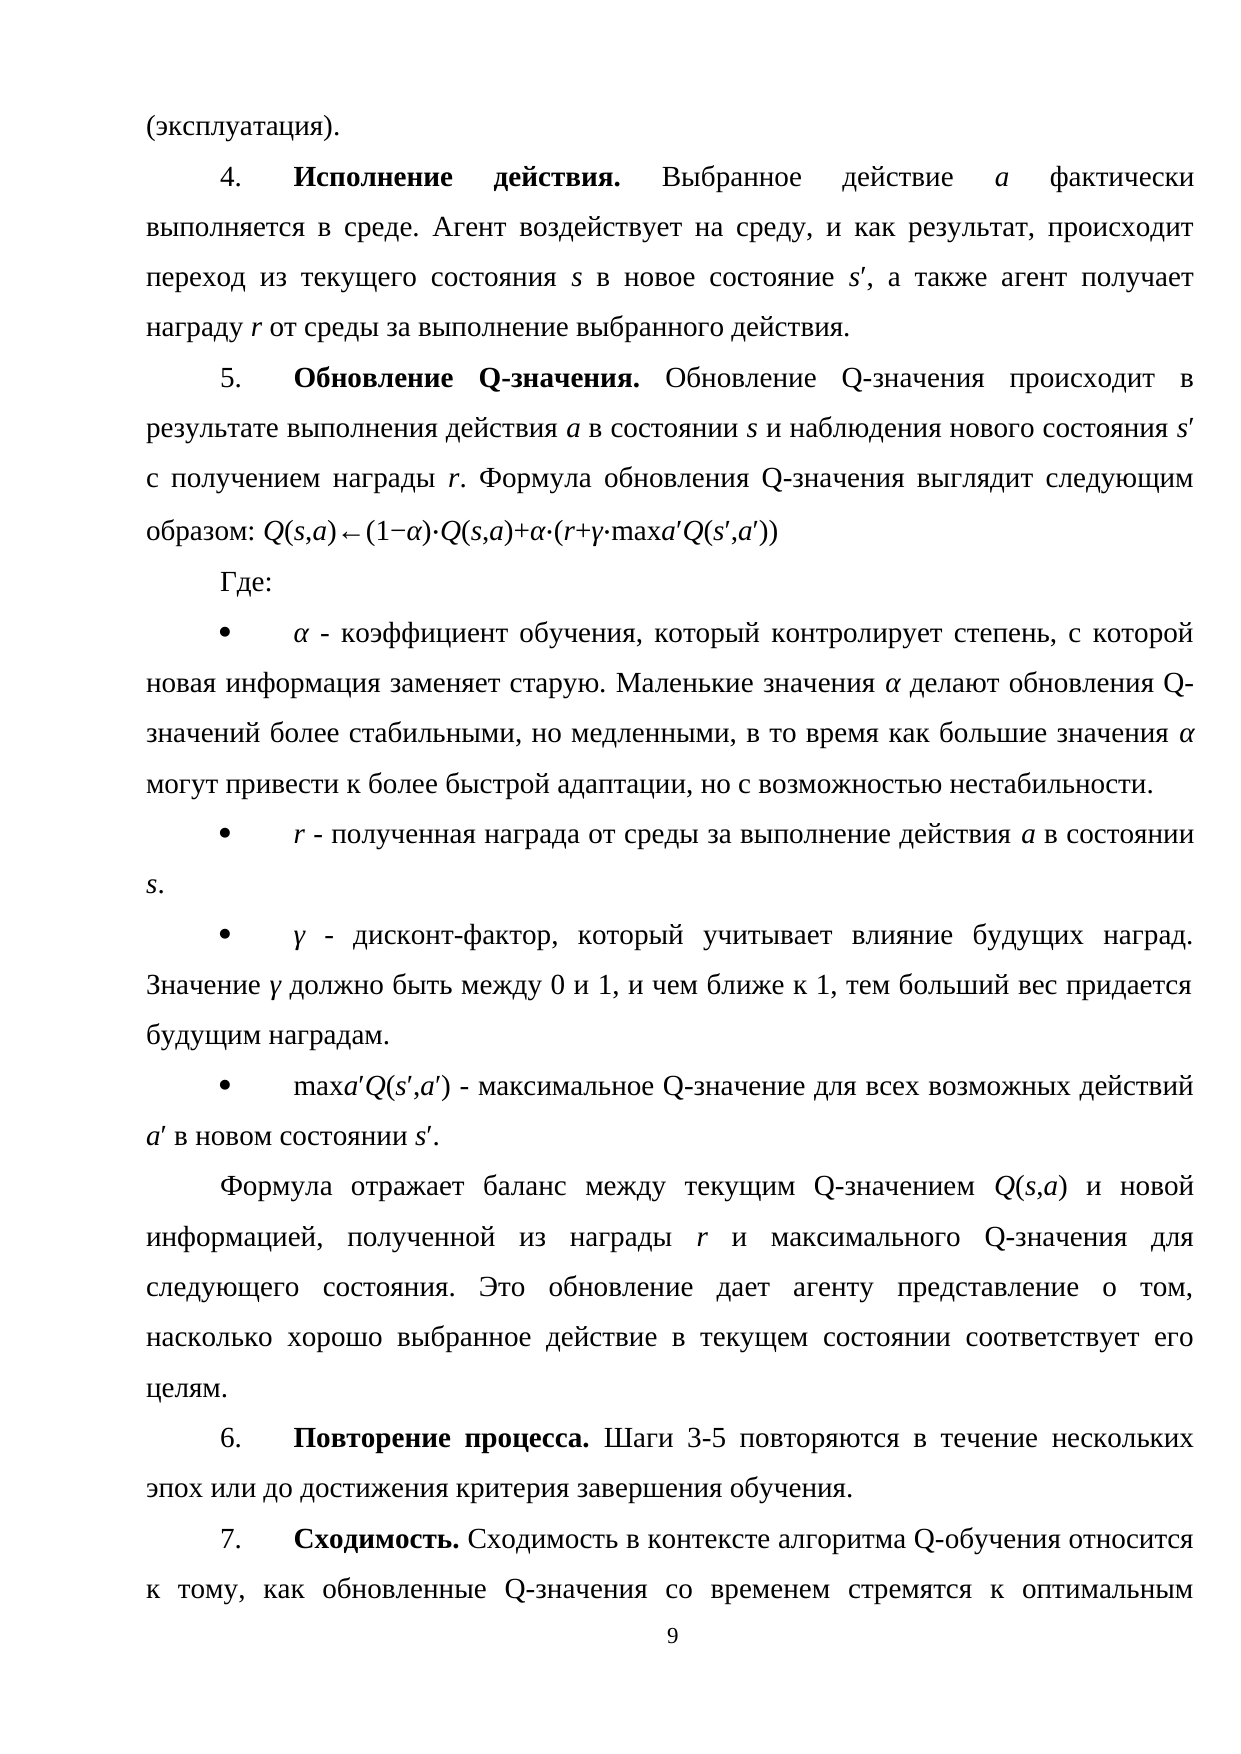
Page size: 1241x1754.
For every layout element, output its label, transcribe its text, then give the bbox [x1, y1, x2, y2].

list Обновление Q-значения. Обновление Q-значения происходит в результате выполнения действия a в состоянии s и наблюдения нового состояния s′ с получением награды r. Формула обновления Q-значения выглядит следующим образом: Q(s,a)←(1−α)⋅Q(s,a)+α⋅(r+γ⋅maxa′​Q(s′,a′)) [146, 360, 1194, 547]
list α - коэффициент обучения, который контролирует степень, с которой новая информация заменяет старую. Маленькие значения α делают обновления Q-значений более стабильными, но медленными, в то время как большие значения α могут привести к более быстрой адаптации, но с возможностью нестабильности. [146, 615, 1194, 799]
text Где: [146, 564, 1194, 598]
text Формула отражает баланс между текущим Q-значением Q(s,a) и новой информацией, полученной из награды r и максимального Q-значения для следующего состояния. Это обновление дает агенту представление о том, насколько хорошо выбранное действие в текущем состоянии соответствует его целям. [146, 1168, 1194, 1403]
list Исполнение действия. Выбранное действие a фактически выполняется в среде. Агент воздействует на среду, и как результат, происходит переход из текущего состояния s в новое состояние s′, а также агент получает награду r от среды за выполнение выбранного действия. [146, 159, 1194, 343]
list γ - дисконт-фактор, который учитывает влияние будущих наград. Значение γ должно быть между 0 и 1, и чем ближе к 1, тем больший вес придается будущим наградам. [146, 917, 1194, 1051]
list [146, 108, 1194, 142]
list Повторение процесса. Шаги 3-5 повторяются в течение нескольких эпох или до достижения критерия завершения обучения. [146, 1420, 1194, 1504]
list maxa′​Q(s′,a′) - максимальное Q-значение для всех возможных действий a′ в новом состоянии s′. [146, 1068, 1194, 1152]
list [146, 1521, 1194, 1604]
list r - полученная награда от среды за выполнение действия a в состоянии s. [146, 816, 1194, 900]
